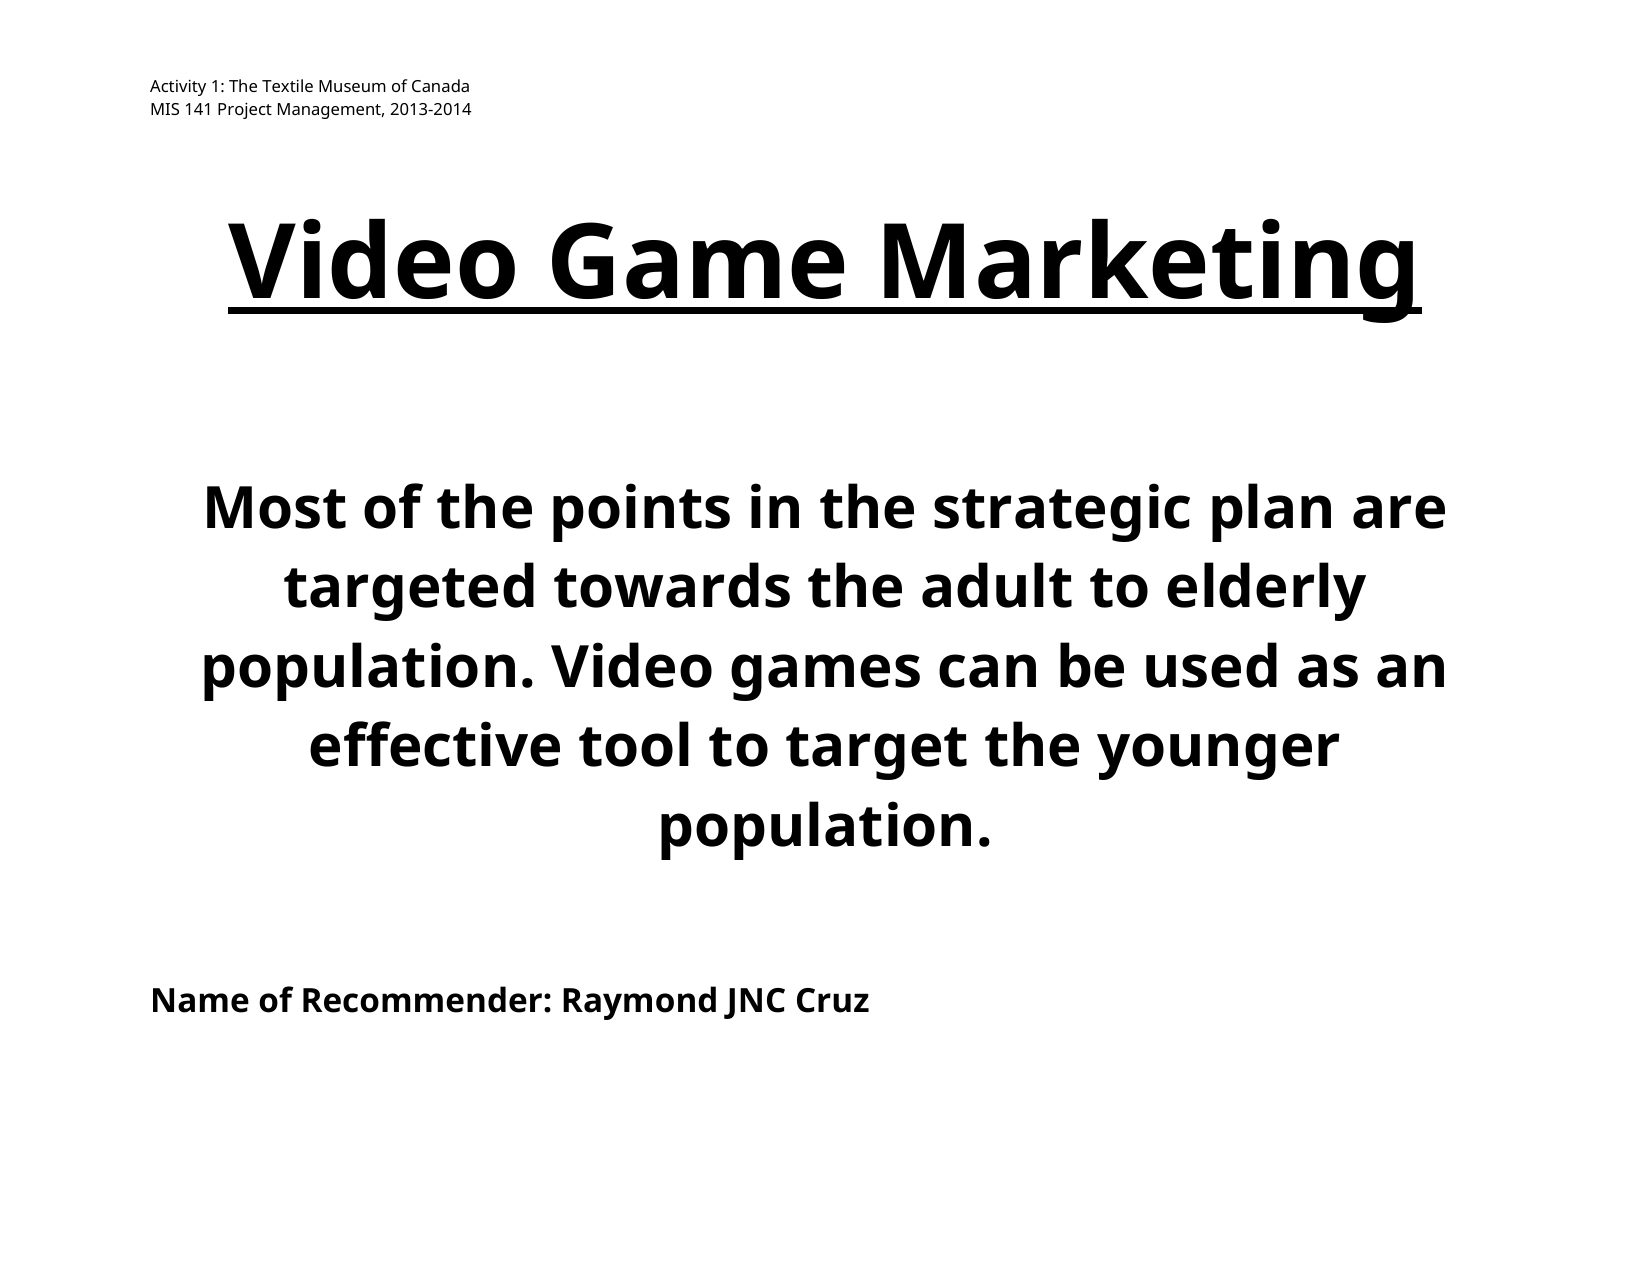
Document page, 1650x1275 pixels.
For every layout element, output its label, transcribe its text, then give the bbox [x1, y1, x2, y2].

text Most of the points in the strategic plan are targeted towards the adult to elderly population. Video games can be used as an effective tool to target the younger population. [150, 466, 1500, 863]
text Video Game Marketing [150, 187, 1500, 329]
text Name of Recommender: Raymond JNC Cruz [150, 977, 1500, 1022]
